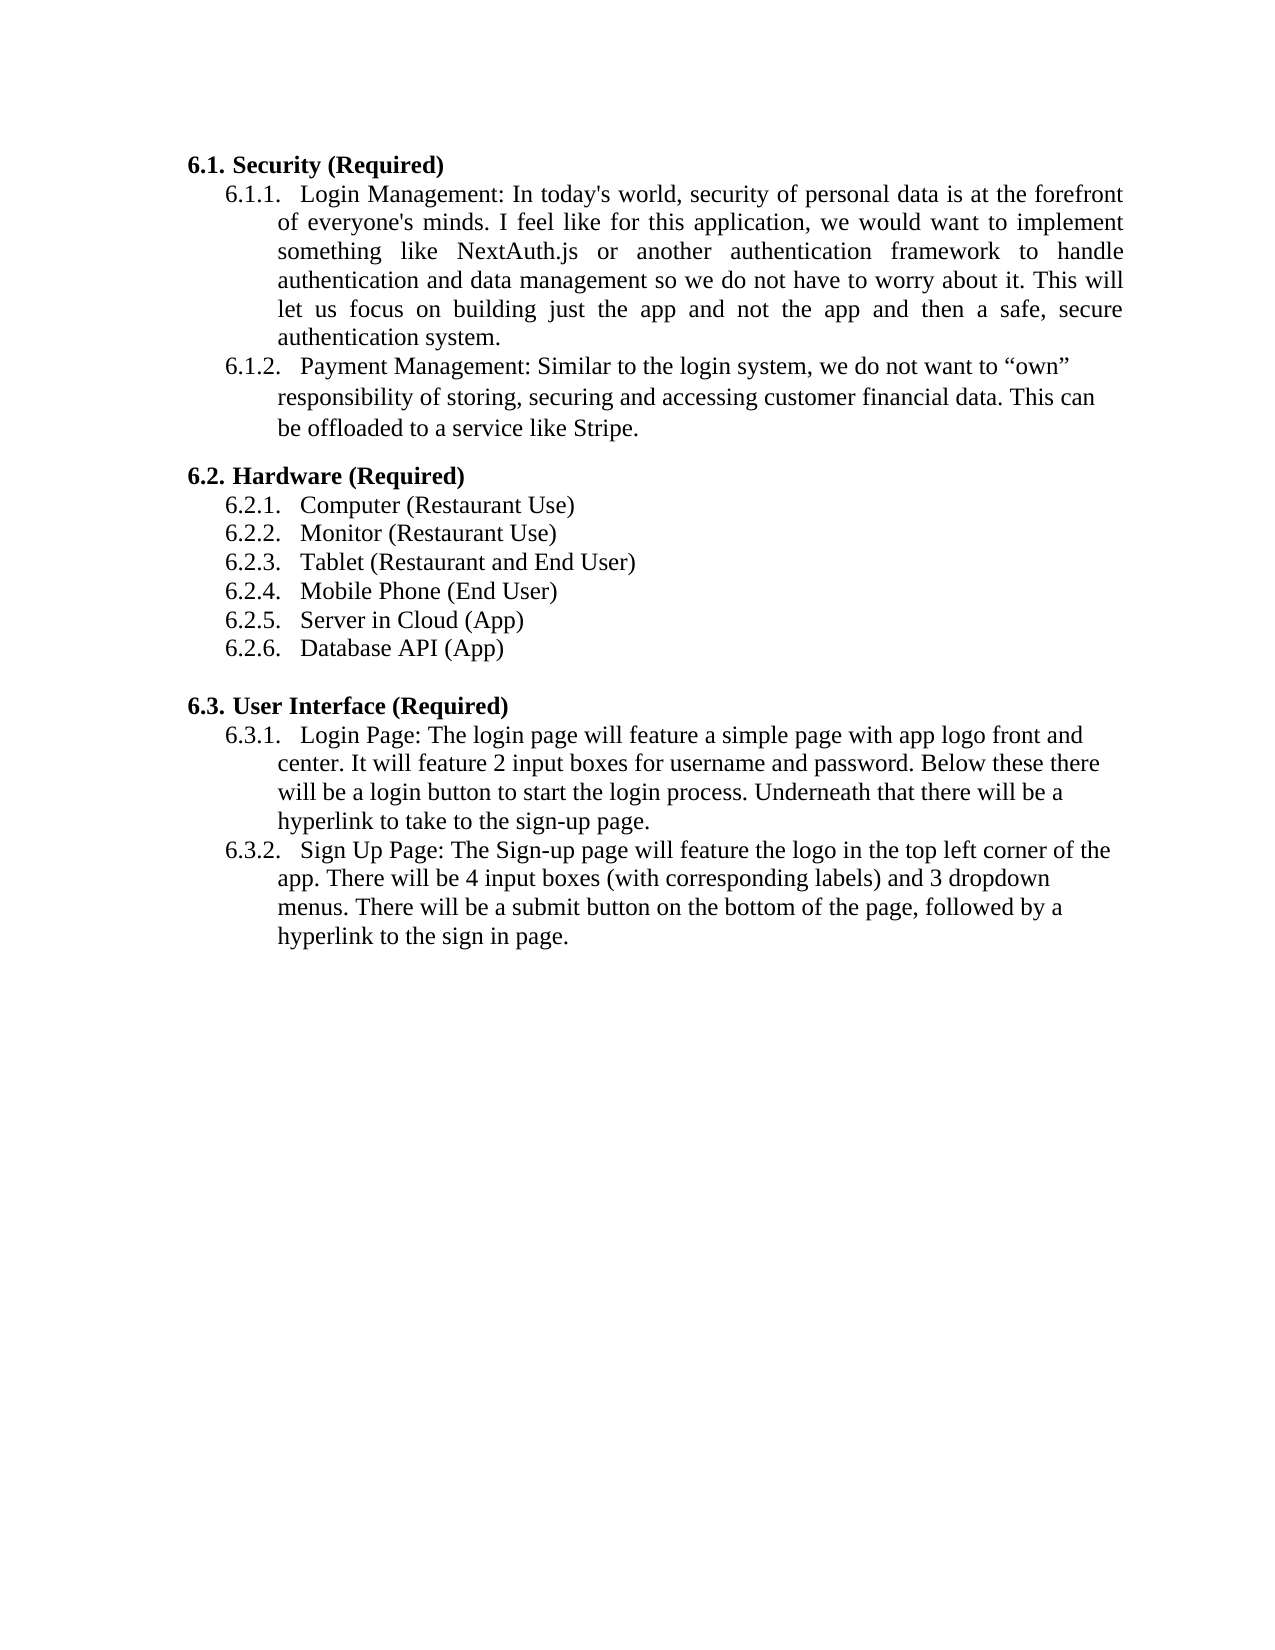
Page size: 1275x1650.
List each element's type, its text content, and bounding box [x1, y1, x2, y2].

list Login Management: In today's world, security of personal data is at the forefront of everyone's minds. I feel like for this application, we would want to implement something like NextAuth.js or another authentication framework to handle authentication and data management so we do not have to worry about it. This will let us focus on building just the app and not the app and then a safe, secure authentication system. [225, 179, 1125, 351]
list User Interface (Required) [187, 691, 1125, 720]
list Tablet (Restaurant and End User) [225, 547, 1125, 576]
list Security (Required) [187, 150, 1125, 179]
list Server in Cloud (App) [225, 605, 1125, 633]
list Sign Up Page: The Sign-up page will feature the logo in the top left corner of the app. There will be 4 input boxes (with corresponding labels) and 3 dropdown menus. There will be a submit button on the bottom of the page, followed by a hyperlink to the sign in page. [225, 835, 1125, 950]
list Hardware (Required) [187, 461, 1125, 490]
list Computer (Restaurant Use) [225, 490, 1125, 518]
list Monitor (Restaurant Use) [225, 518, 1125, 547]
list Database API (App) [225, 633, 1125, 662]
list Login Page: The login page will feature a simple page with app logo front and center. It will feature 2 input boxes for username and password. Below these there will be a login button to start the login process. Underneath that there will be a hyperlink to take to the sign-up page. [225, 720, 1125, 835]
list Mobile Phone (End User) [225, 576, 1125, 605]
list Payment Management: Similar to the login system, we do not want to “own” responsibility of storing, securing and accessing customer financial data. This can be offloaded to a service like Stripe. [225, 351, 1125, 442]
